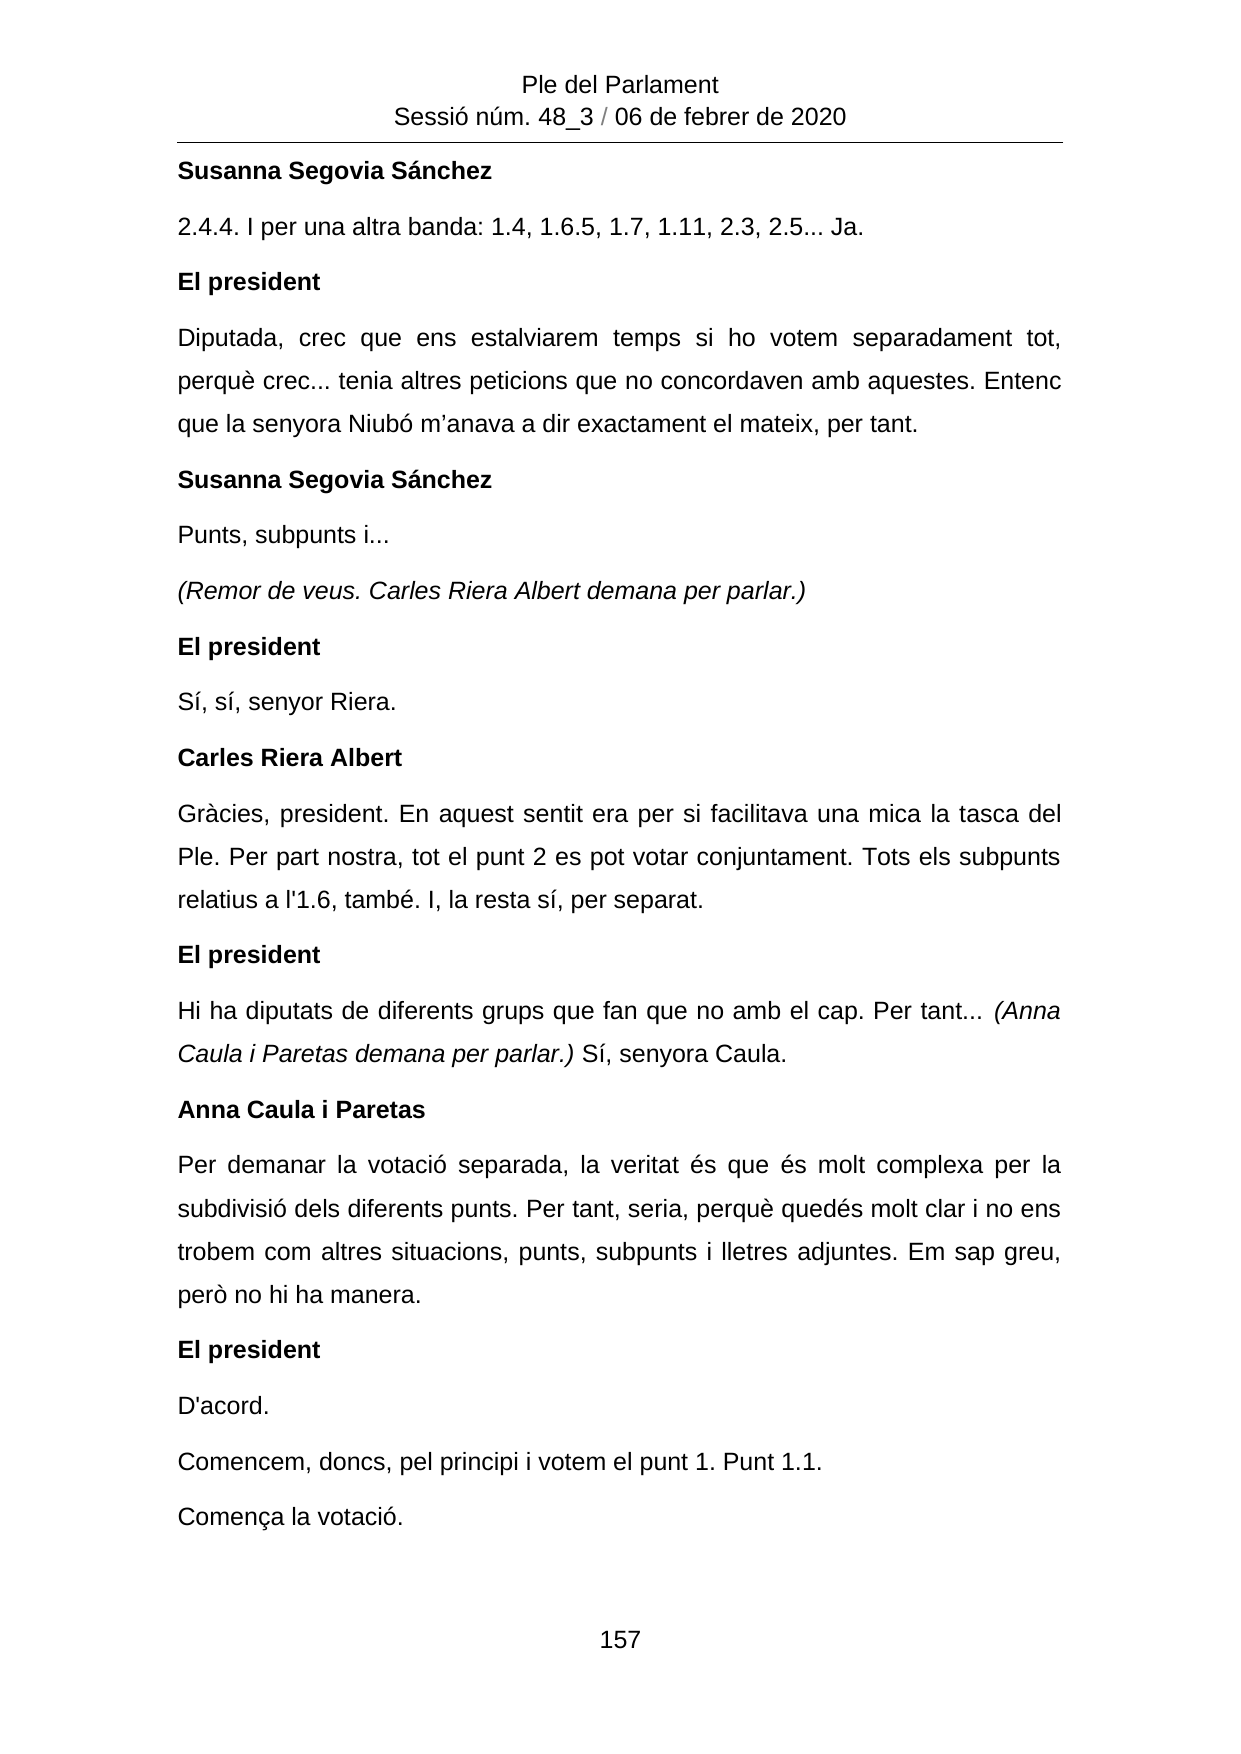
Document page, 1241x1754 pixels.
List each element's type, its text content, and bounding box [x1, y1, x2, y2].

text Comença la votació. [177, 1502, 1063, 1531]
text Sí, sí, senyor Riera. [177, 687, 1063, 716]
text El president [177, 940, 1063, 969]
text El president [177, 632, 1063, 660]
text Per demanar la votació separada, la veritat és que és molt complexa per la subdivisió dels diferents punts. Per tant, seria, perquè quedés molt clar i no ens trobem com altres situacions, punts, subpunts i lletres adjuntes. Em sap greu, però no hi ha manera. [177, 1150, 1063, 1308]
text (Remor de veus. Carles Riera Albert demana per parlar.) [177, 576, 1063, 605]
text El president [177, 1335, 1063, 1364]
text El president [177, 267, 1063, 296]
text Diputada, crec que ens estalviarem temps si ho votem separadament tot, perquè crec... tenia altres peticions que no concordaven amb aquestes. Entenc que la senyora Niubó m’anava a dir exactament el mateix, per tant. [177, 323, 1063, 438]
text Susanna Segovia Sánchez [177, 465, 1063, 493]
text Carles Riera Albert [177, 743, 1063, 772]
text Hi ha diputats de diferents grups que fan que no amb el cap. Per tant... (Anna Caula i Paretas demana per parlar.) Sí, senyora Caula. [177, 996, 1063, 1068]
text D'acord. [177, 1391, 1063, 1420]
text Susanna Segovia Sánchez [177, 156, 1063, 185]
text 2.4.4. I per una altra banda: 1.4, 1.6.5, 1.7, 1.11, 2.3, 2.5... Ja. [177, 212, 1063, 240]
text Punts, subpunts i... [177, 520, 1063, 549]
text Comencem, doncs, pel principi i votem el punt 1. Punt 1.1. [177, 1447, 1063, 1475]
text Gràcies, president. En aquest sentit era per si facilitava una mica la tasca del Ple. Per part nostra, tot el punt 2 es pot votar conjuntament. Tots els subpunts relatius a l'1.6, també. I, la resta sí, per separat. [177, 798, 1063, 913]
text Anna Caula i Paretas [177, 1095, 1063, 1123]
